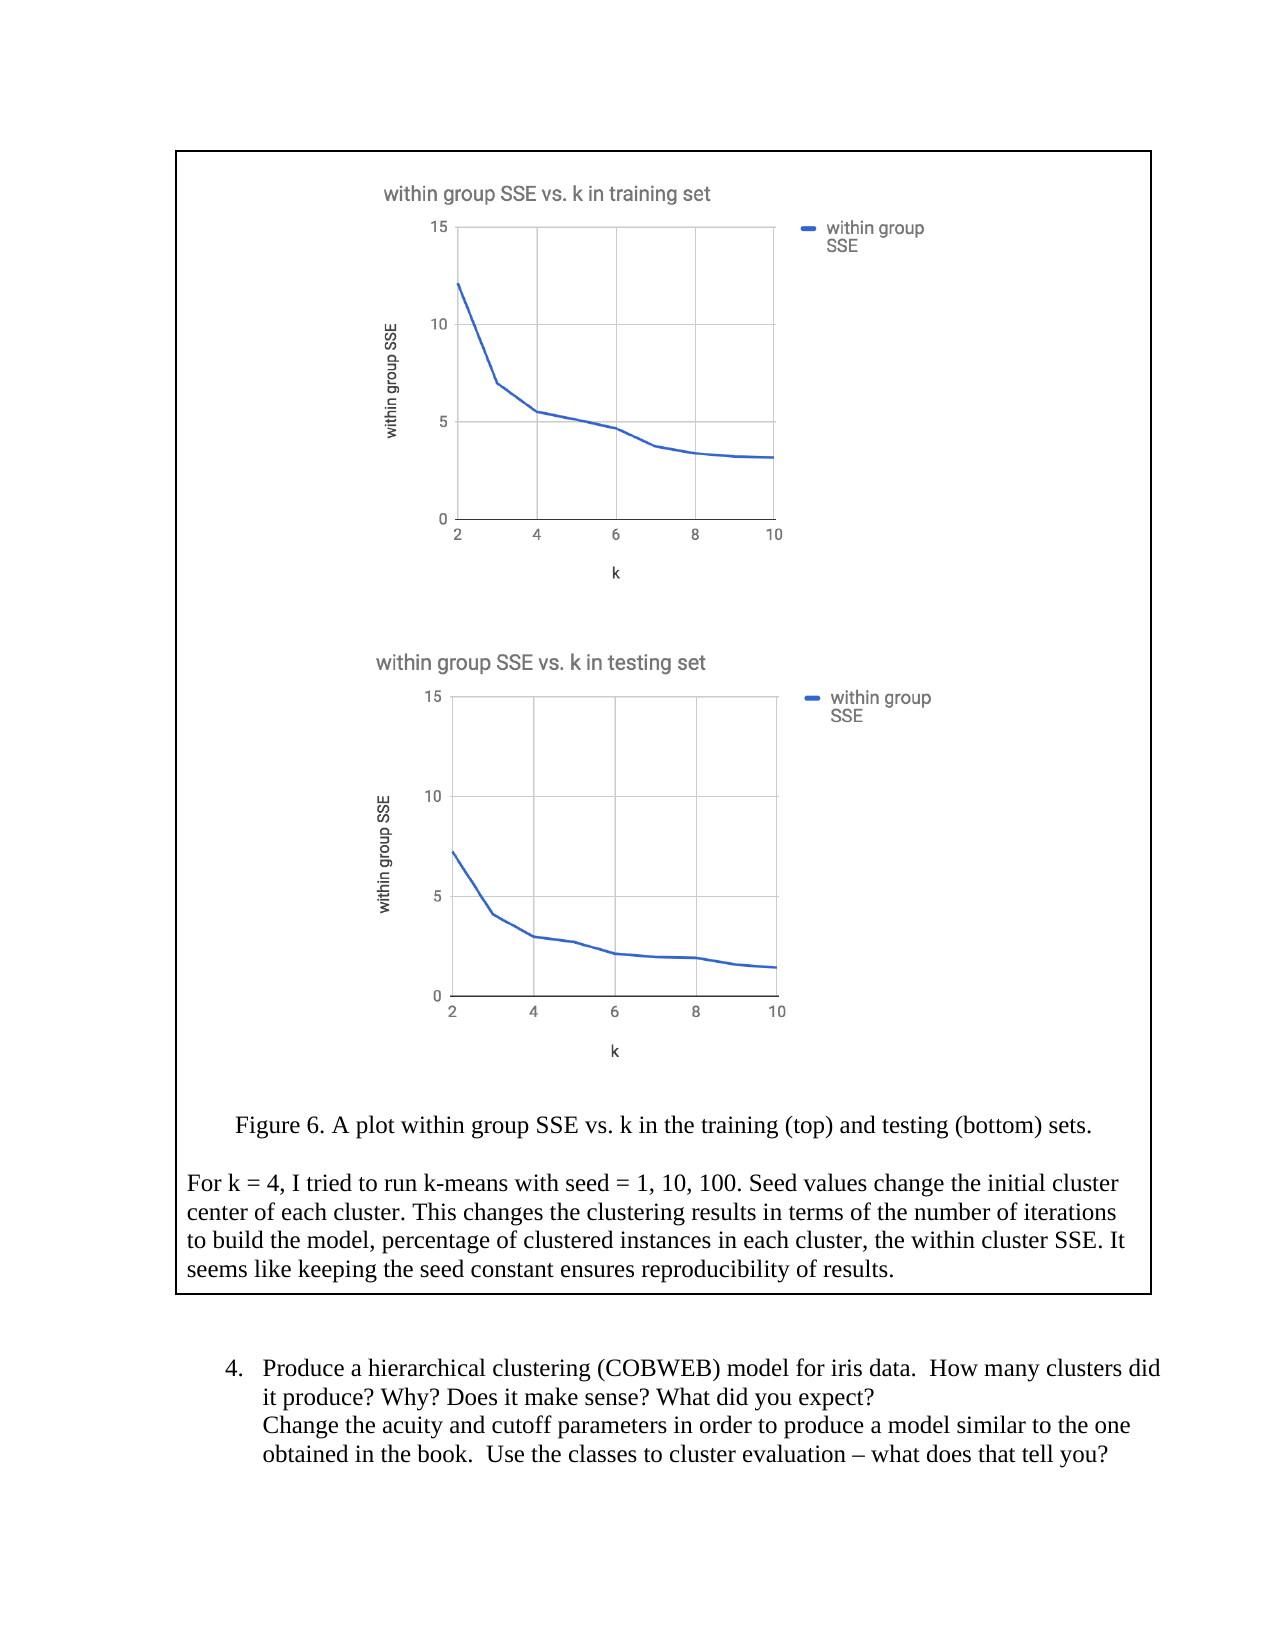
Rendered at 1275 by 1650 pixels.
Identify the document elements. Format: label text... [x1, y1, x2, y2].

picture [353, 631, 975, 1082]
text Change the acuity and cutoff parameters in order to produce a model similar to the one obtained in the book. Use the classes to cluster evaluation – what does that tell you? [262, 1410, 1162, 1468]
list Produce a hierarchical clustering (COBWEB) model for iris data. How many clusters did it produce? Why? Does it make sense? What did you expect? [225, 1353, 1162, 1410]
picture [361, 162, 967, 603]
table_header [177, 152, 1150, 1293]
